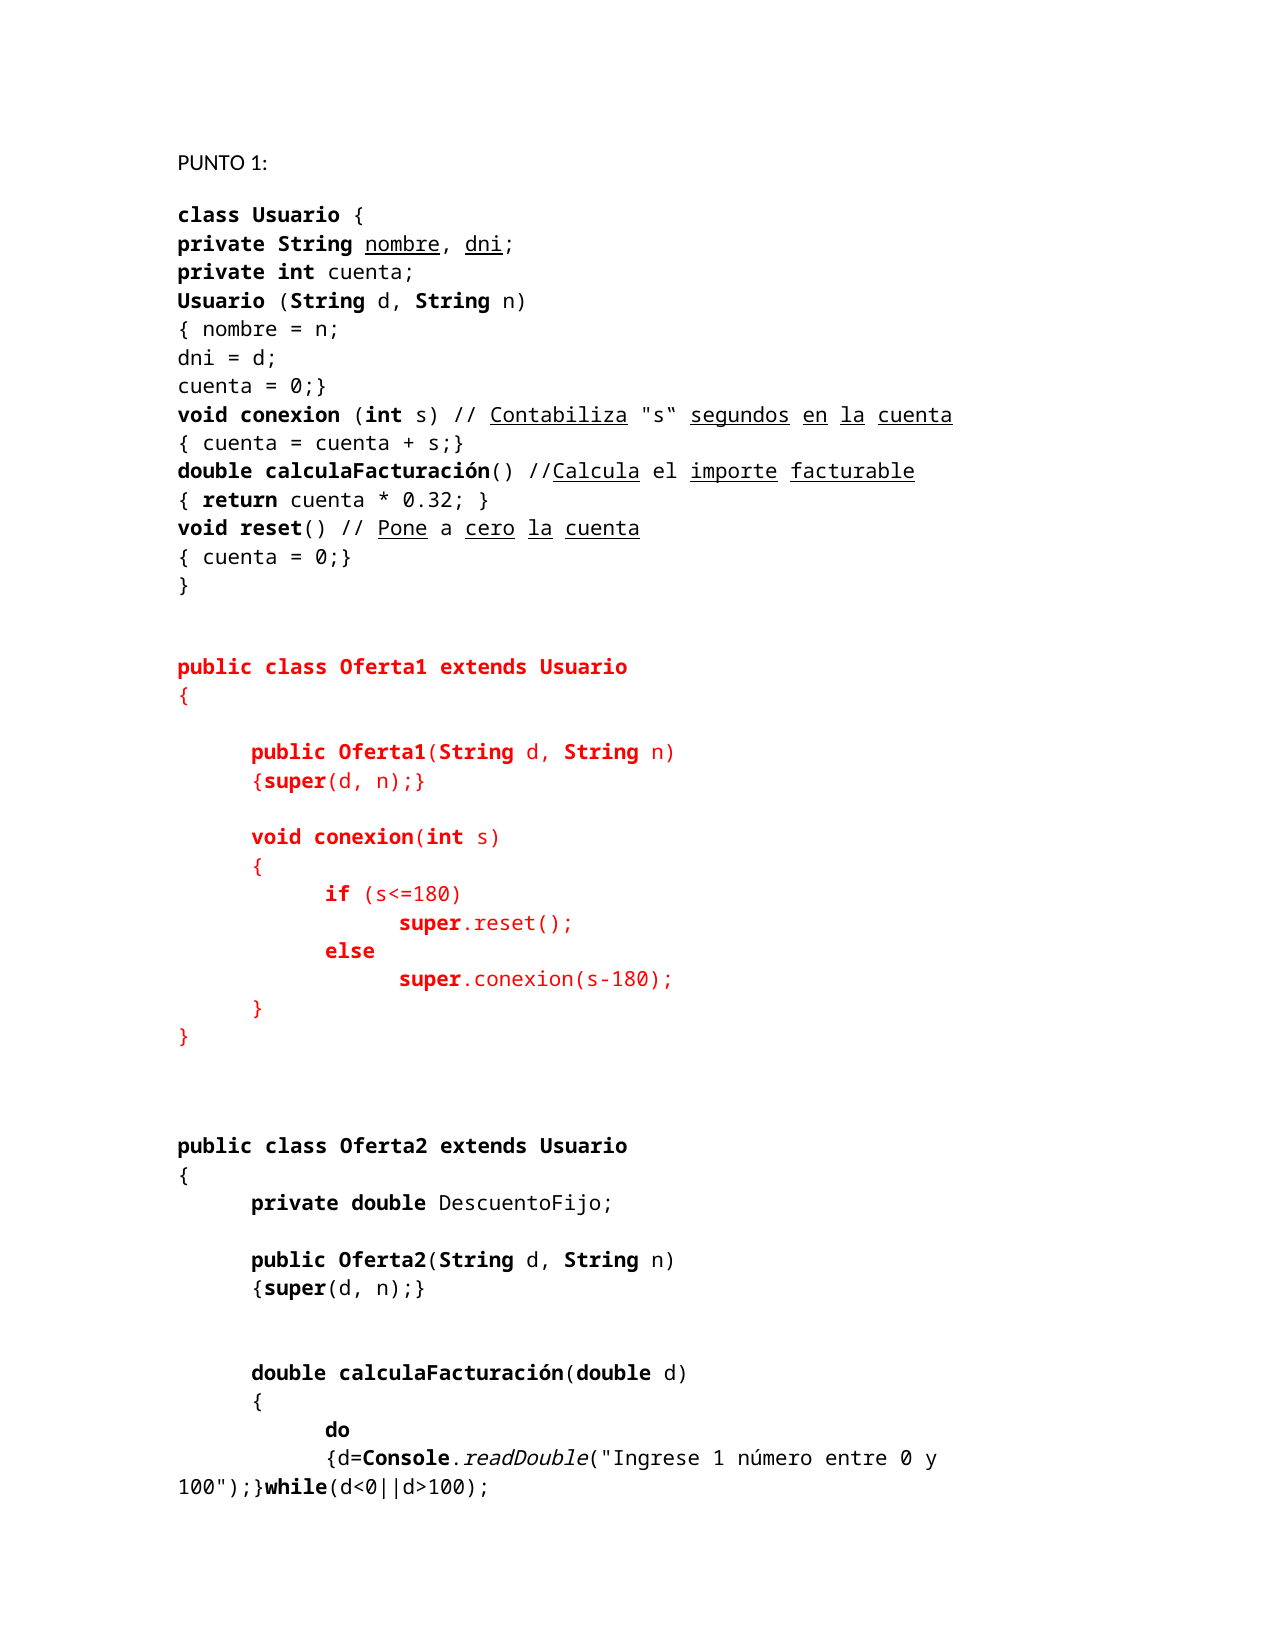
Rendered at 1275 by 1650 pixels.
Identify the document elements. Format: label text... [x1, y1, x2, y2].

text super.conexion(s-180); [177, 964, 1098, 993]
text private int cuenta; [177, 257, 1098, 286]
text class Usuario { [177, 201, 1098, 229]
text void reset() // Pone a cero la cuenta [177, 513, 1098, 542]
text {super(d, n);} [177, 766, 1098, 794]
text { [177, 681, 1098, 709]
text public Oferta1(String d, String n) [177, 737, 1098, 766]
text super.reset(); [177, 908, 1098, 936]
text public Oferta2(String d, String n) [177, 1245, 1098, 1273]
text { nombre = n; [177, 314, 1098, 343]
text public class Oferta1 extends Usuario [177, 652, 1098, 681]
text {super(d, n);} [177, 1273, 1098, 1302]
text } [177, 993, 1098, 1021]
text { [177, 851, 1098, 879]
text double calculaFacturación() //Calcula el importe facturable [177, 457, 1098, 485]
text do [177, 1415, 1098, 1443]
text { [177, 1386, 1098, 1415]
text else [177, 936, 1098, 964]
text } [177, 570, 1098, 599]
text cuenta = 0;} [177, 371, 1098, 400]
text void conexion(int s) [177, 822, 1098, 851]
text if (s<=180) [177, 879, 1098, 908]
text } [177, 1021, 1098, 1050]
text Usuario (String d, String n) [177, 286, 1098, 314]
text public class Oferta2 extends Usuario [177, 1131, 1098, 1160]
text double calculaFacturación(double d) [177, 1358, 1098, 1386]
text { cuenta = cuenta + s;} [177, 428, 1098, 457]
text PUNTO 1: [177, 148, 1098, 176]
text { cuenta = 0;} [177, 542, 1098, 570]
text {d=Console.readDouble("Ingrese 1 número entre 0 y 100");}while(d<0||d>100); [177, 1443, 1098, 1500]
text void conexion (int s) // Contabiliza "s‟ segundos en la cuenta [177, 400, 1098, 428]
text dni = d; [177, 343, 1098, 371]
text private double DescuentoFijo; [177, 1188, 1098, 1217]
text { [177, 1160, 1098, 1188]
text private String nombre, dni; [177, 229, 1098, 257]
text { return cuenta * 0.32; } [177, 485, 1098, 513]
